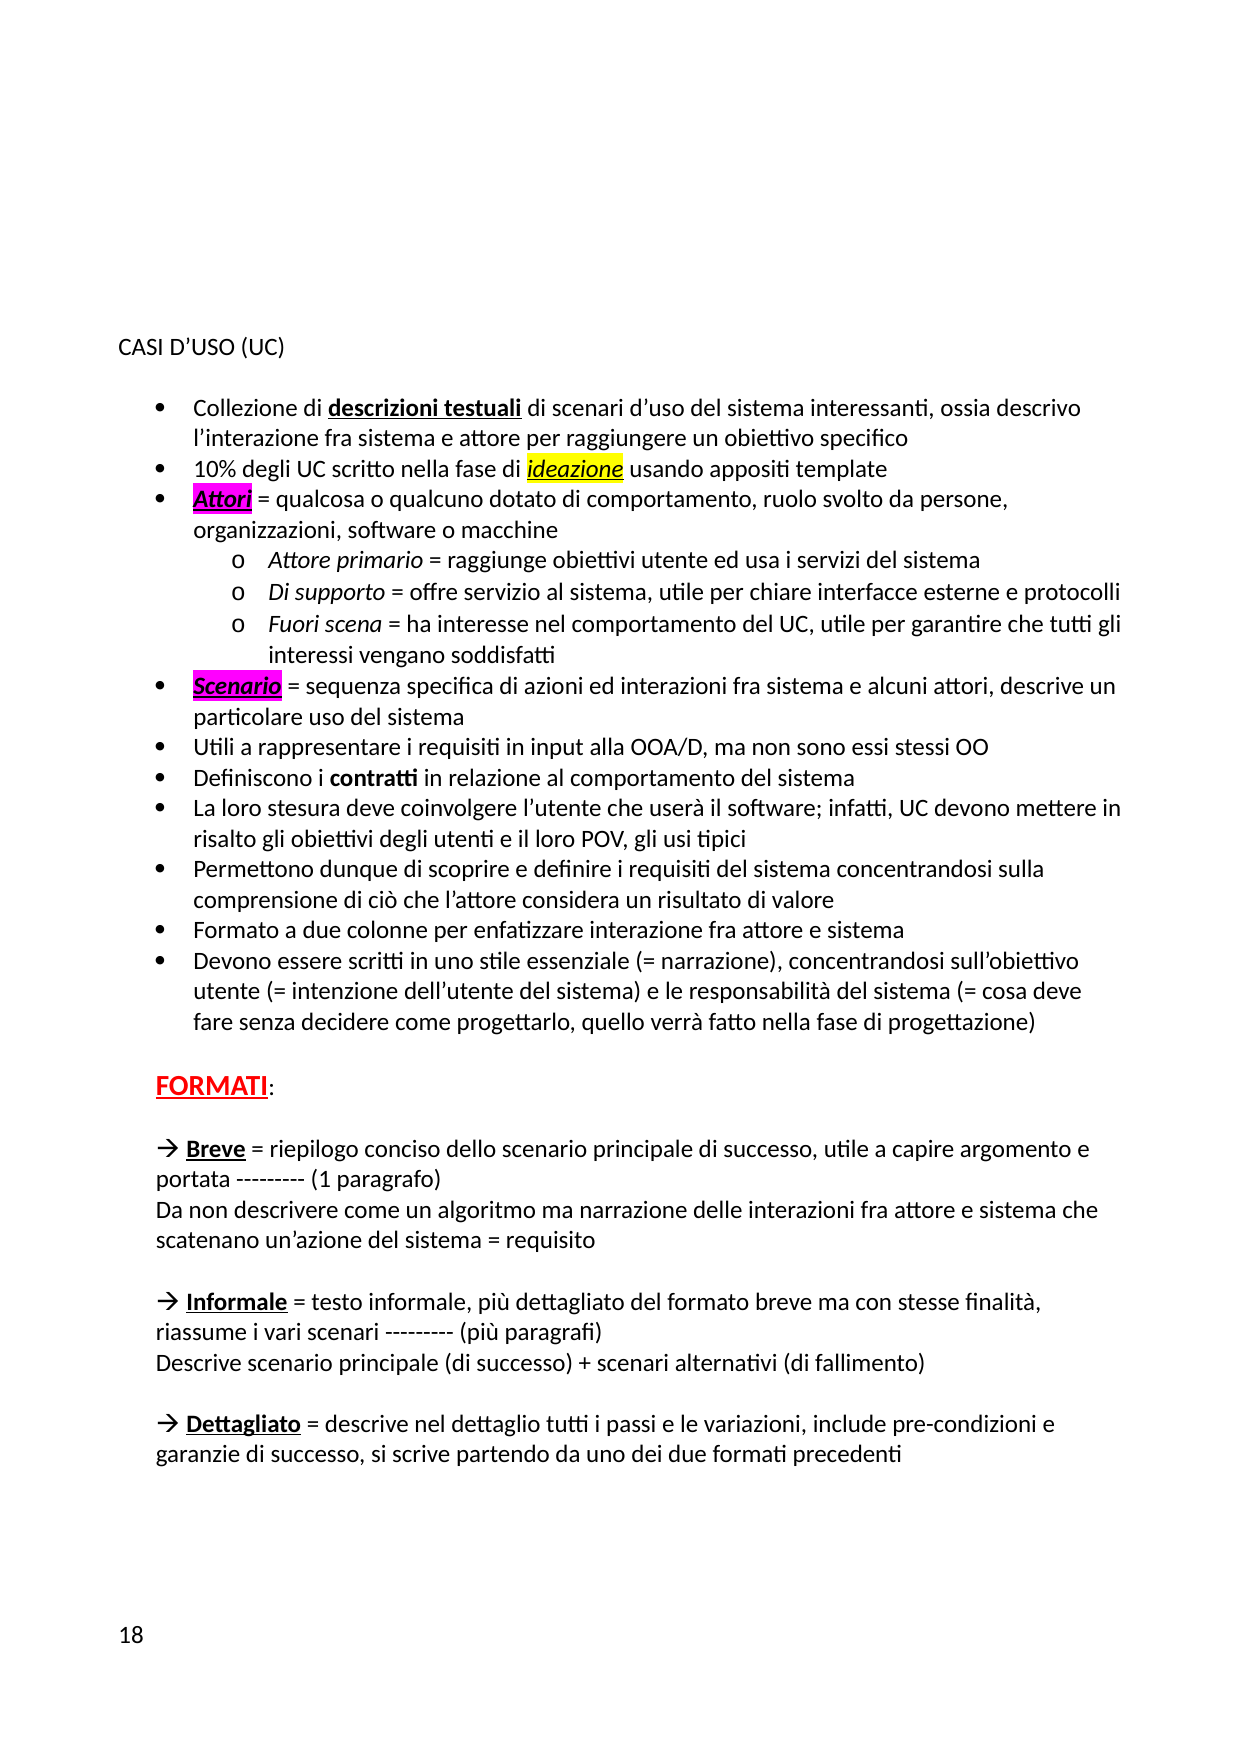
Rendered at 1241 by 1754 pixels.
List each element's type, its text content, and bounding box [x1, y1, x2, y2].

text FORMATI: [156, 1067, 1122, 1103]
list Formato a due colonne per enfatizzare interazione fra attore e sistema [156, 914, 1122, 945]
list Collezione di descrizioni testuali di scenari d’uso del sistema interessanti, ossia descrivo l’interazione fra sistema e attore per raggiungere un obiettivo specifico [156, 392, 1122, 453]
list Attori = qualcosa o qualcuno dotato di comportamento, ruolo svolto da persone, organizzazioni, software o macchine [156, 483, 1122, 544]
text Dettagliato = descrive nel dettaglio tutti i passi e le variazioni, include pre-condizioni e garanzie di successo, si scrive partendo da uno dei due formati precedenti [156, 1408, 1122, 1469]
list 10% degli UC scritto nella fase di ideazione usando appositi template [156, 453, 527, 483]
text Da non descrivere come un algoritmo ma narrazione delle interazioni fra attore e sistema che scatenano un’azione del sistema = requisito [156, 1194, 1122, 1255]
list Fuori scena = ha interesse nel comportamento del UC, utile per garantire che tutti gli interessi vengano soddisfatti [231, 608, 1122, 670]
list Permettono dunque di scoprire e definire i requisiti del sistema concentrandosi sulla comprensione di ciò che l’attore considera un risultato di valore [156, 853, 1122, 914]
list Scenario = sequenza specifica di azioni ed interazioni fra sistema e alcuni attori, descrive un particolare uso del sistema [156, 670, 1122, 731]
list Di supporto = offre servizio al sistema, utile per chiare interfacce esterne e protocolli [231, 576, 1122, 608]
list Attore primario = raggiunge obiettivi utente ed usa i servizi del sistema [231, 544, 1122, 576]
list La loro stesura deve coinvolgere l’utente che userà il software; infatti, UC devono mettere in risalto gli obiettivi degli utenti e il loro POV, gli usi tipici [156, 792, 1122, 853]
text Breve = riepilogo conciso dello scenario principale di successo, utile a capire argomento e portata --------- (1 paragrafo) [156, 1133, 1122, 1194]
list Utili a rappresentare i requisiti in input alla OOA/D, ma non sono essi stessi OO [156, 731, 1122, 762]
list Definiscono i contratti in relazione al comportamento del sistema [156, 762, 1122, 792]
text Descrive scenario principale (di successo) + scenari alternativi (di fallimento) [156, 1347, 1122, 1377]
text Informale = testo informale, più dettagliato del formato breve ma con stesse finalità, riassume i vari scenari --------- (più paragrafi) [156, 1286, 1122, 1347]
list 10% degli UC scritto nella fase di ideazione usando appositi template [623, 453, 1122, 483]
text CASI D’USO (UC) [118, 331, 1122, 361]
list Devono essere scritti in uno stile essenziale (= narrazione), concentrandosi sull’obiettivo utente (= intenzione dell’utente del sistema) e le responsabilità del sistema (= cosa deve fare senza decidere come progettarlo, quello verrà fatto nella fase di progettazione) [156, 945, 1122, 1036]
